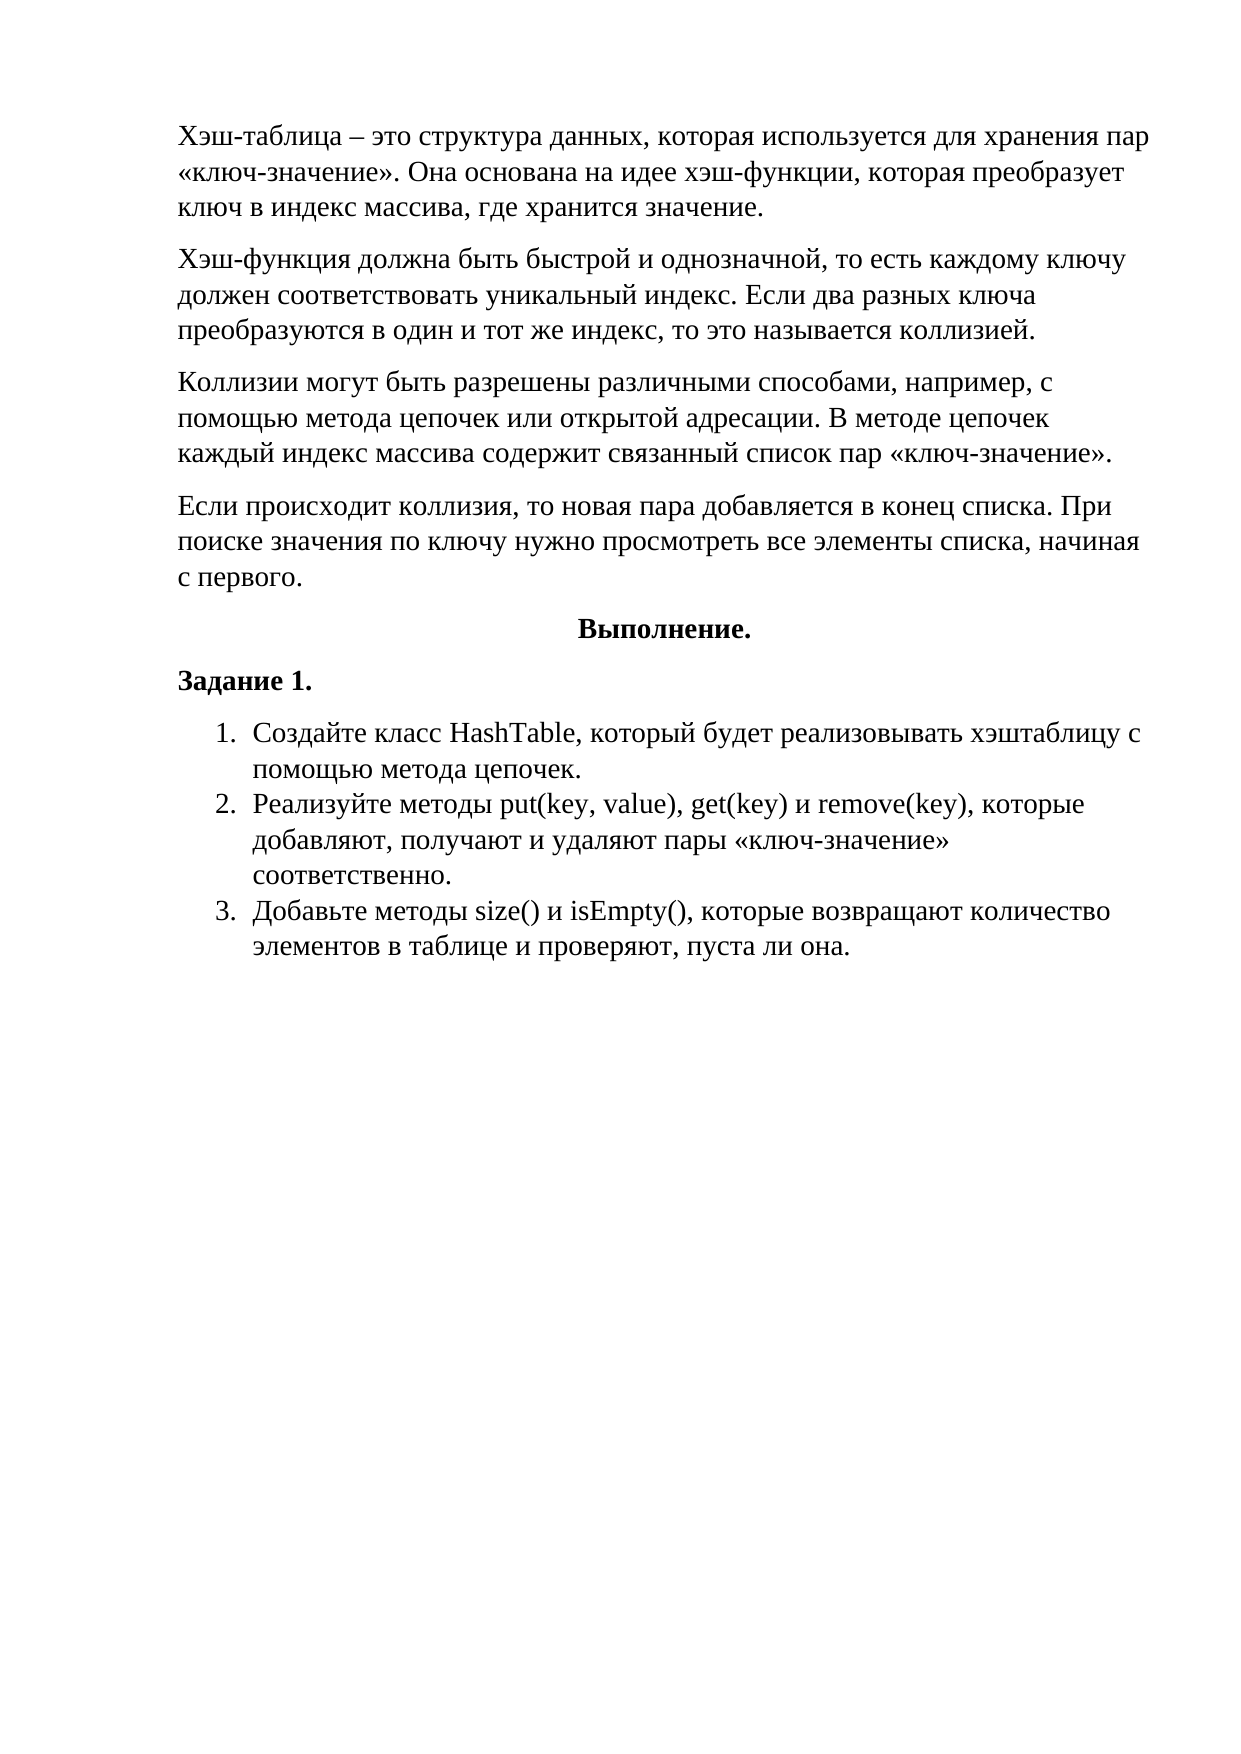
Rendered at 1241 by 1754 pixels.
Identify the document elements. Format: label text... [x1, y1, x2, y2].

text Если происходит коллизия, то новая пара добавляется в конец списка. При поиске значения по ключу нужно просмотреть все элементы списка, начиная с первого. [177, 488, 1152, 592]
text Хэш-таблица – это структура данных, которая используется для хранения пар «ключ-значение». Она основана на идее хэш-функции, которая преобразует ключ в индекс массива, где хранится значение. [177, 118, 1152, 223]
list Реализуйте методы put(key, value), get(key) и remove(key), которые добавляют, получают и удаляют пары «ключ-значение» соответственно. [215, 786, 1152, 891]
text Хэш-функция должна быть быстрой и однозначной, то есть каждому ключу должен соответствовать уникальный индекс. Если два разных ключа преобразуются в один и тот же индекс, то это называется коллизией. [177, 241, 1152, 346]
list Добавьте методы size() и isEmpty(), которые возвращают количество элементов в таблице и проверяют, пуста ли она. [215, 893, 1152, 962]
text Выполнение. [177, 611, 1152, 644]
text Задание 1. [177, 663, 1152, 697]
list Создайте класс HashTable, который будет реализовывать хэштаблицу с помощью метода цепочек. [215, 715, 1152, 784]
text Коллизии могут быть разрешены различными способами, например, с помощью метода цепочек или открытой адресации. В методе цепочек каждый индекс массива содержит связанный список пар «ключ-значение». [177, 364, 1152, 469]
